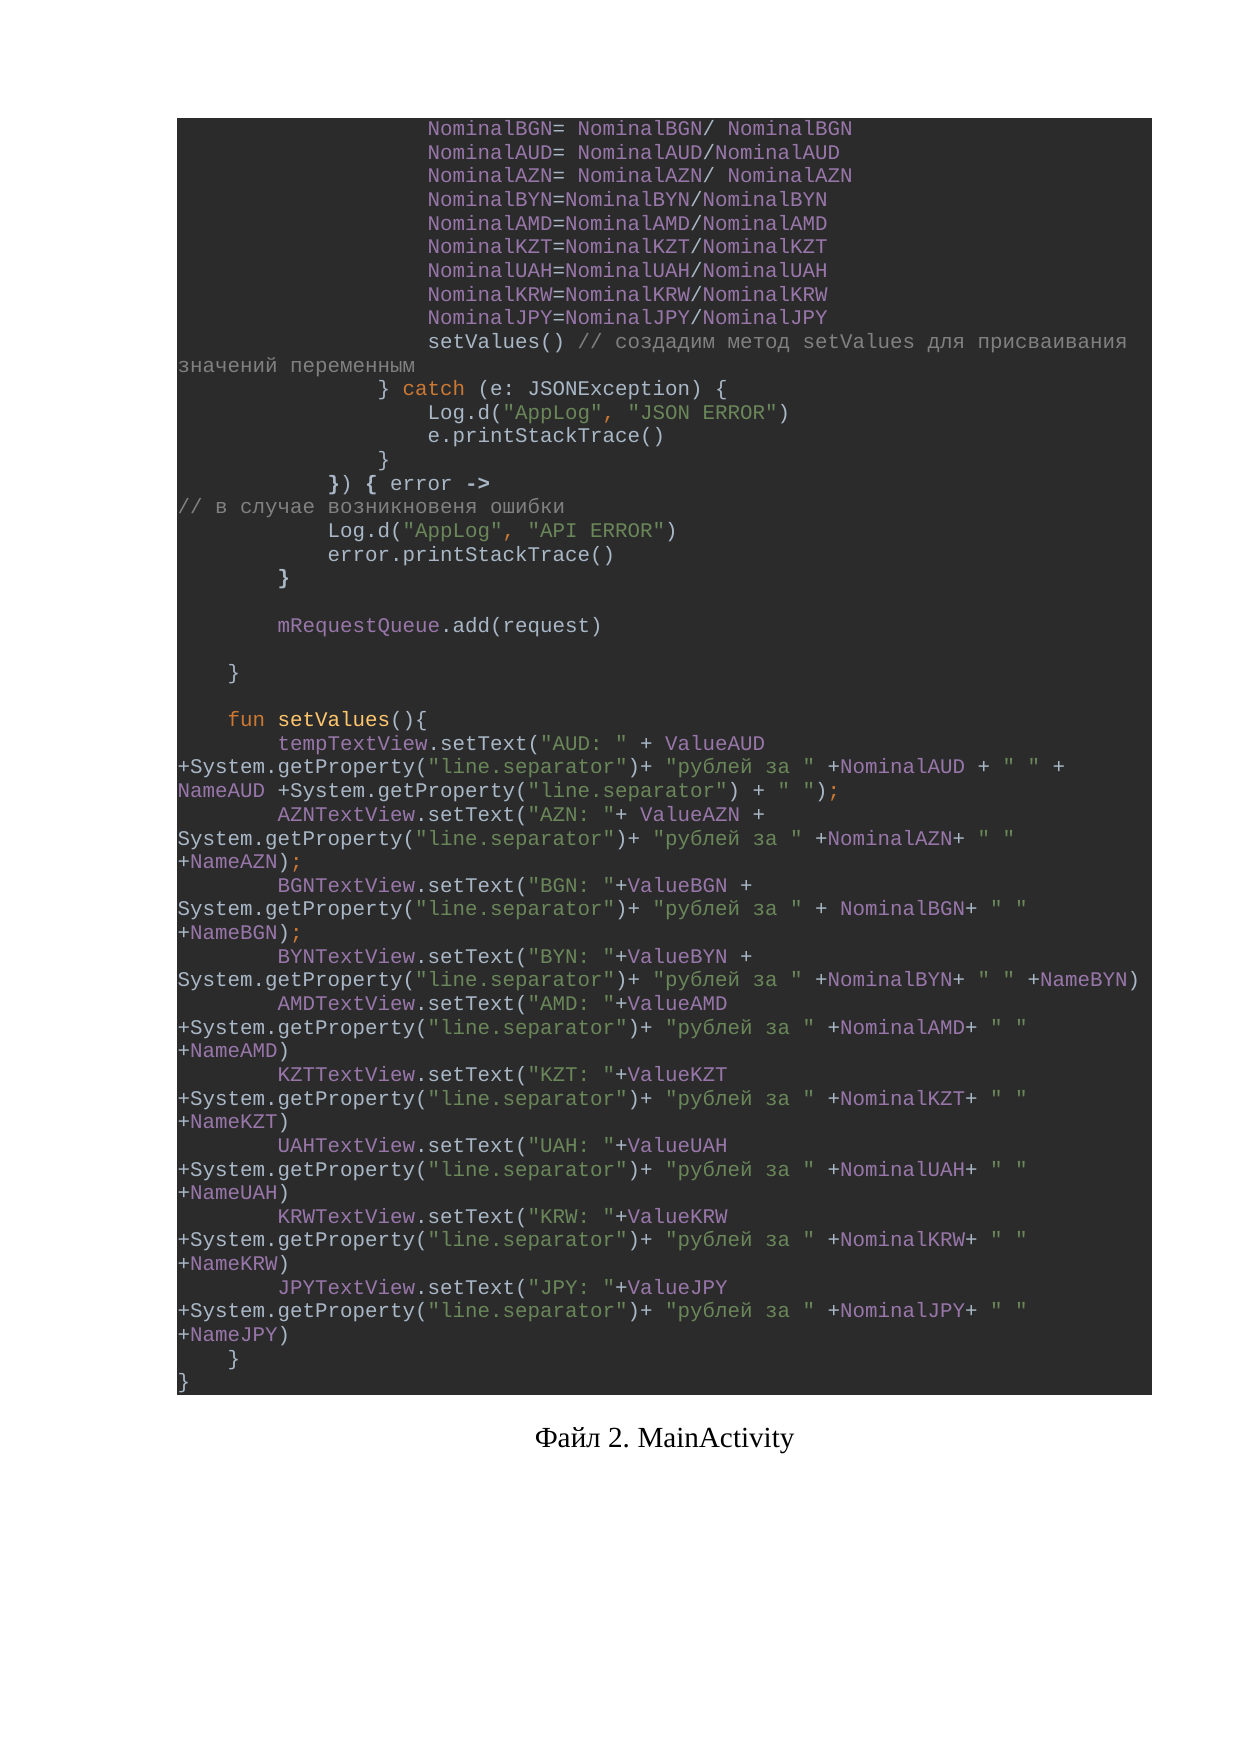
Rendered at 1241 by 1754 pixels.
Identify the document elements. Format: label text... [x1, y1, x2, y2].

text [177, 118, 1152, 1395]
text Файл 2. MainActivity [177, 1420, 1152, 1453]
